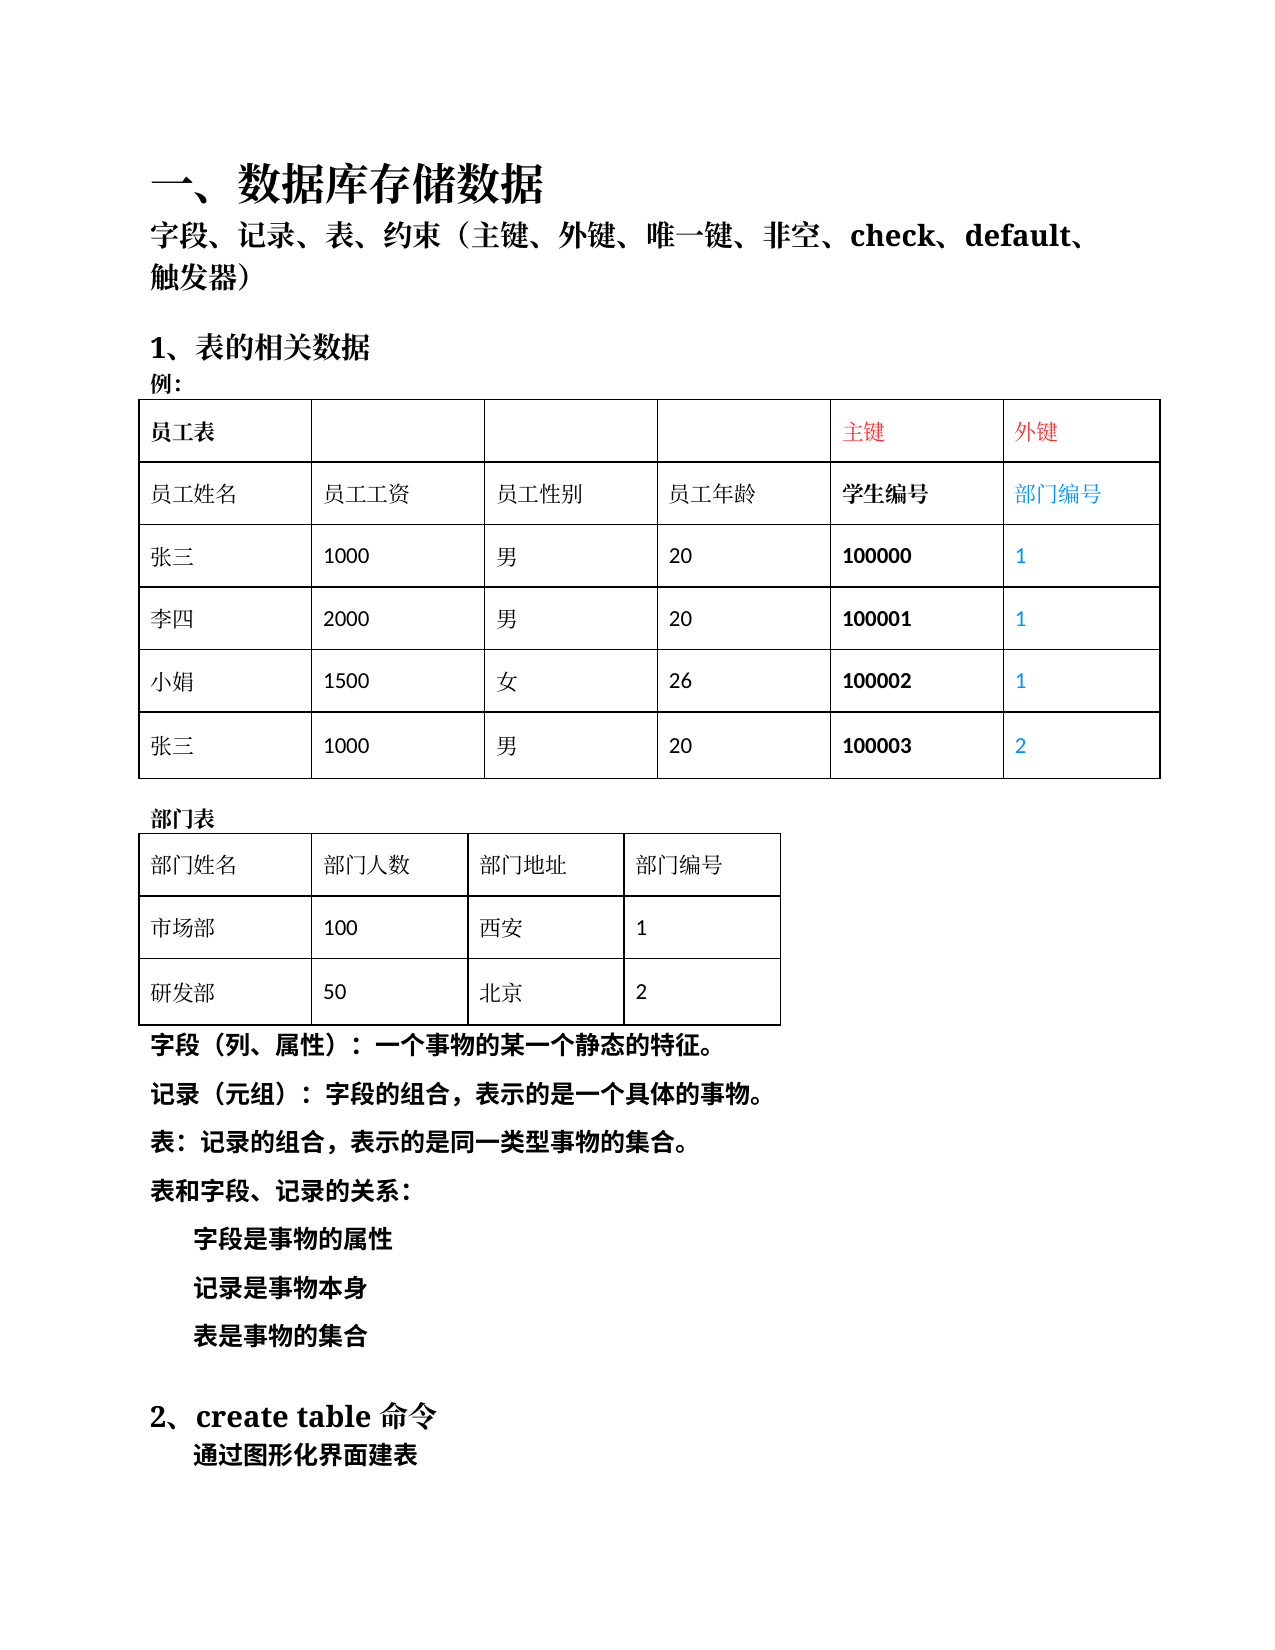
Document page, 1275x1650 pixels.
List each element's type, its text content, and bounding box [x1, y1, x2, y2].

table_cell 1 [1004, 650, 1159, 711]
table_header [485, 400, 657, 461]
table_cell 2000 [312, 588, 484, 648]
table_cell 2 [625, 959, 780, 1024]
text 表是事物的集合 [194, 1317, 1125, 1353]
table_cell 员工工资 [312, 463, 484, 523]
table_cell 50 [312, 959, 467, 1024]
text 1、表的相关数据 [150, 325, 1125, 367]
table_header 主键 [831, 400, 1003, 461]
table_cell 20 [658, 588, 830, 648]
table_cell 西安 [469, 897, 623, 957]
table_cell 张三 [140, 525, 311, 586]
text 部门表 [150, 807, 1125, 832]
table_cell 1000 [312, 713, 484, 778]
table_cell 1 [1004, 525, 1159, 586]
text 字段、记录、表、约束（主键、外键、唯一键、非空、check、default、触发器） [150, 213, 1125, 297]
table_header 部门编号 [625, 834, 780, 895]
text 字段是事物的属性 [194, 1220, 1125, 1256]
table_cell 100002 [831, 650, 1003, 711]
table_cell 1000 [312, 525, 484, 586]
table_cell 1500 [312, 650, 484, 711]
table_cell 男 [485, 525, 657, 586]
table_header 外键 [1004, 400, 1159, 461]
text 例： [150, 367, 1125, 398]
table_header [312, 400, 484, 461]
table_cell 研发部 [140, 959, 311, 1024]
text 记录是事物本身 [194, 1268, 1125, 1304]
text 表和字段、记录的关系： [150, 1171, 1125, 1207]
table_cell 1 [625, 897, 780, 957]
table_cell 男 [485, 588, 657, 648]
table_cell 市场部 [140, 897, 311, 957]
table_cell 部门编号 [1004, 463, 1159, 523]
table_cell 李四 [140, 588, 311, 648]
table_cell 员工年龄 [658, 463, 830, 523]
table_cell 100000 [831, 525, 1003, 586]
table_cell 100003 [831, 713, 1003, 778]
text 表：记录的组合，表示的是同一类型事物的集合。 [150, 1123, 1125, 1159]
table_cell 100 [312, 897, 467, 957]
table_cell 100001 [831, 588, 1003, 648]
table_header [658, 400, 830, 461]
text 通过图形化界面建表 [194, 1436, 1125, 1472]
text 2、create table 命令 [150, 1393, 1125, 1436]
text 字段（列、属性）：一个事物的某一个静态的特征。 [150, 1026, 1125, 1062]
table_cell 员工性别 [485, 463, 657, 523]
table_cell 26 [658, 650, 830, 711]
table_header 部门人数 [312, 834, 467, 895]
table_cell 张三 [140, 713, 311, 778]
table_cell 20 [658, 525, 830, 586]
table_cell 1 [1004, 588, 1159, 648]
table_cell 员工姓名 [140, 463, 311, 523]
table_header 部门姓名 [140, 834, 311, 895]
table_cell 学生编号 [831, 463, 1003, 523]
table_header 员工表 [140, 400, 311, 461]
table_cell 女 [485, 650, 657, 711]
table_cell 男 [485, 713, 657, 778]
table_cell 小娟 [140, 650, 311, 711]
table_header 部门地址 [469, 834, 623, 895]
table_cell 20 [658, 713, 830, 778]
text 记录（元组）：字段的组合，表示的是一个具体的事物。 [150, 1074, 1125, 1110]
table_cell 北京 [469, 959, 623, 1024]
table_cell 2 [1004, 713, 1159, 778]
